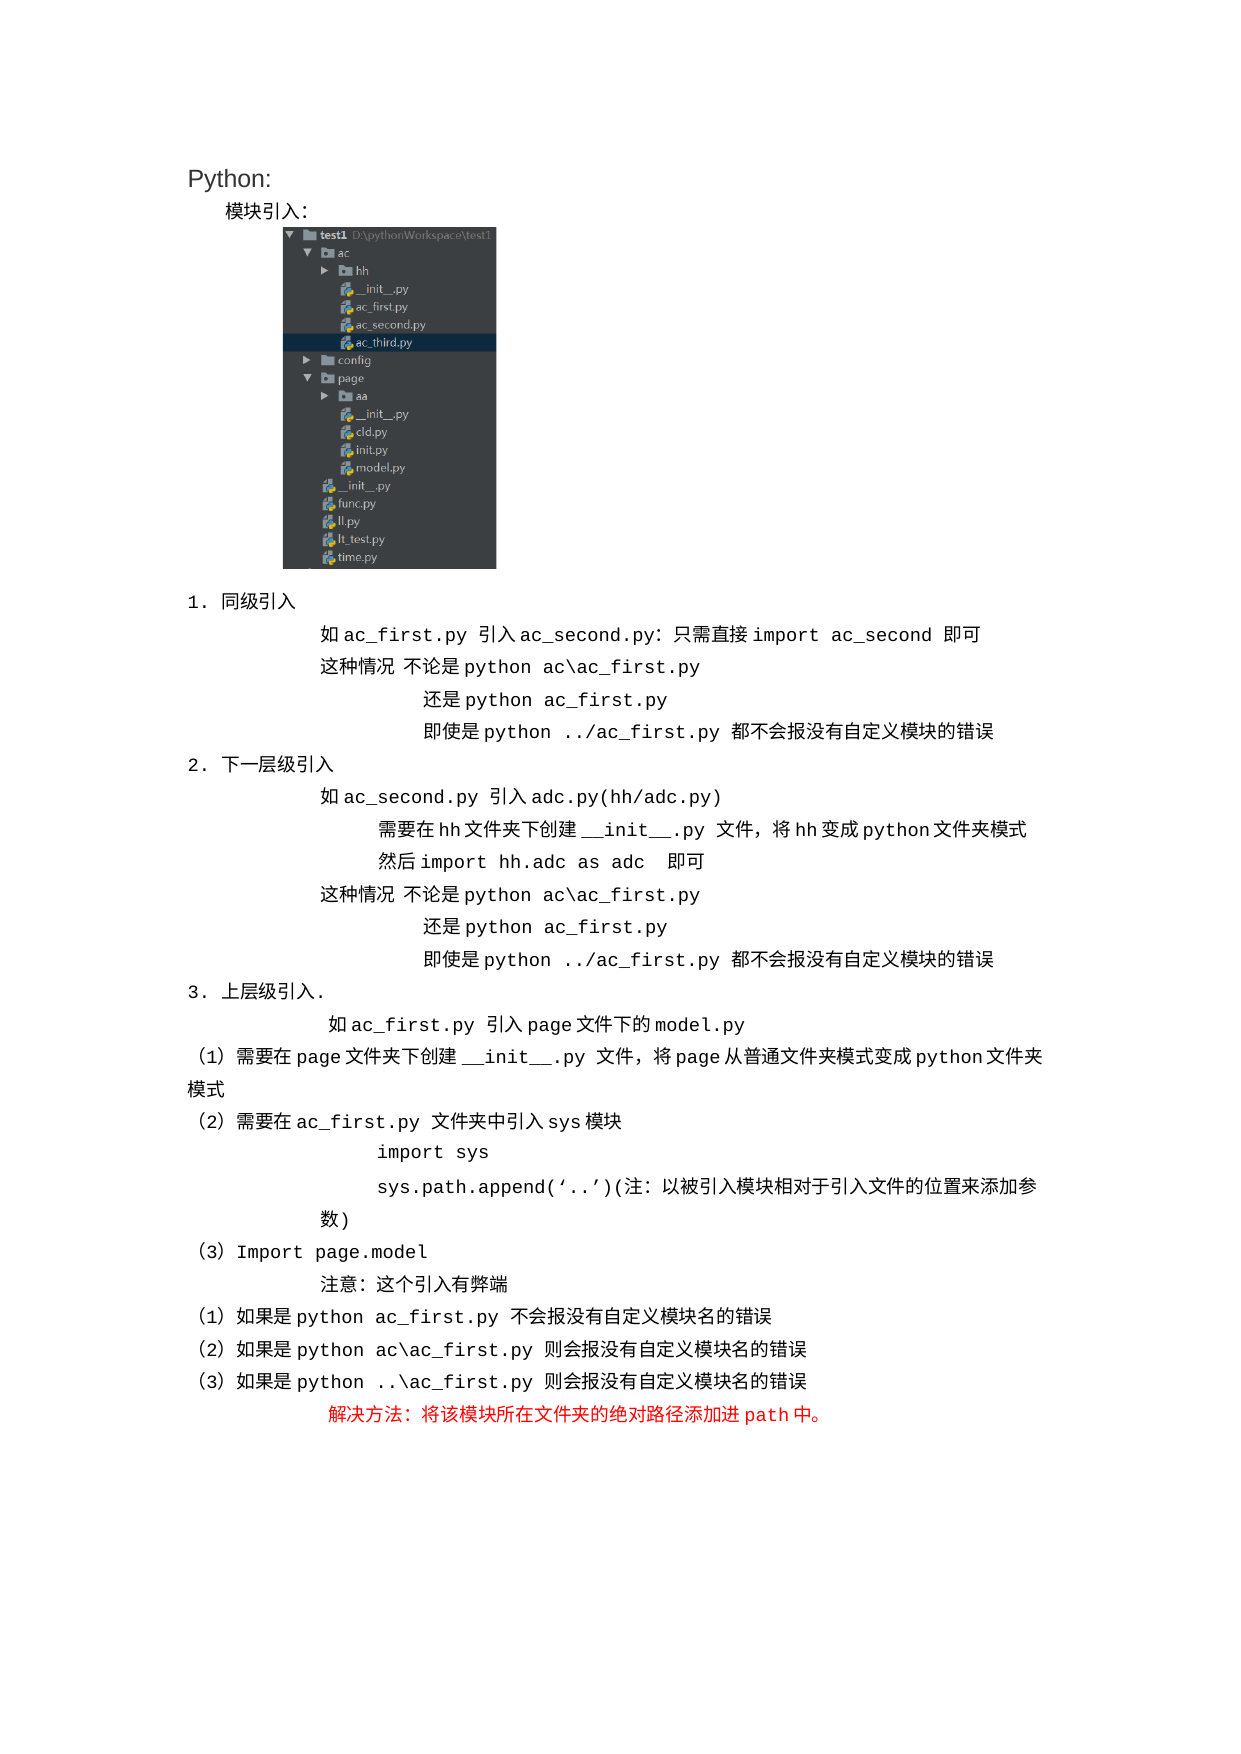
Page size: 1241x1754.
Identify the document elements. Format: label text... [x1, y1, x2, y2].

text 模块引入： [187, 194, 1053, 227]
list 需要在hh文件夹下创建 __init__.py 文件，将hh变成python文件夹模式 [283, 812, 1053, 844]
list import sys [320, 1137, 1053, 1169]
list 这种情况 不论是python ac\ac_first.py [283, 877, 1053, 909]
text Python: [187, 162, 1053, 194]
list 同级引入 [187, 584, 1053, 617]
list 即使是 python ../ac_first.py 都不会报没有自定义模块的错误 [283, 942, 1053, 974]
list 解决方法：将该模块所在文件夹的绝对路径添加进path中。 [187, 1397, 1053, 1429]
list 如 ac_first.py 引入ac_second.py：只需直接import ac_second 即可 [283, 617, 1053, 649]
picture [282, 227, 497, 569]
list 如 ac_second.py 引入 adc.py(hh/adc.py) [283, 779, 1053, 812]
list 下一层级引入 [187, 747, 1053, 779]
list 上层级引入. [187, 974, 1053, 1007]
list 需要在ac_first.py 文件夹中引入sys模块 [187, 1104, 1053, 1137]
list 注意：这个引入有弊端 [320, 1267, 1053, 1299]
list 需要在page文件夹下创建 __init__.py 文件，将page从普通文件夹模式变成python文件夹模式 [187, 1039, 1053, 1104]
list 如果是 python ac\ac_first.py 则会报没有自定义模块名的错误 [187, 1332, 1053, 1364]
list sys.path.append(‘..’)(注：以被引入模块相对于引入文件的位置来添加参数) [320, 1169, 1053, 1234]
list 即使是 python ../ac_first.py 都不会报没有自定义模块的错误 [283, 714, 1053, 747]
list 如 ac_first.py 引入page文件下的 model.py [283, 1007, 1053, 1039]
list 如果是python ac_first.py 不会报没有自定义模块名的错误 [187, 1299, 1053, 1332]
list 如果是 python ..\ac_first.py 则会报没有自定义模块名的错误 [187, 1364, 1053, 1397]
list 然后 import hh.adc as adc 即可 [283, 844, 1053, 877]
list 还是 python ac_first.py [283, 909, 1053, 942]
list 还是 python ac_first.py [283, 682, 1053, 714]
list Import page.model [187, 1234, 1053, 1267]
list 这种情况 不论是python ac\ac_first.py [283, 649, 1053, 682]
